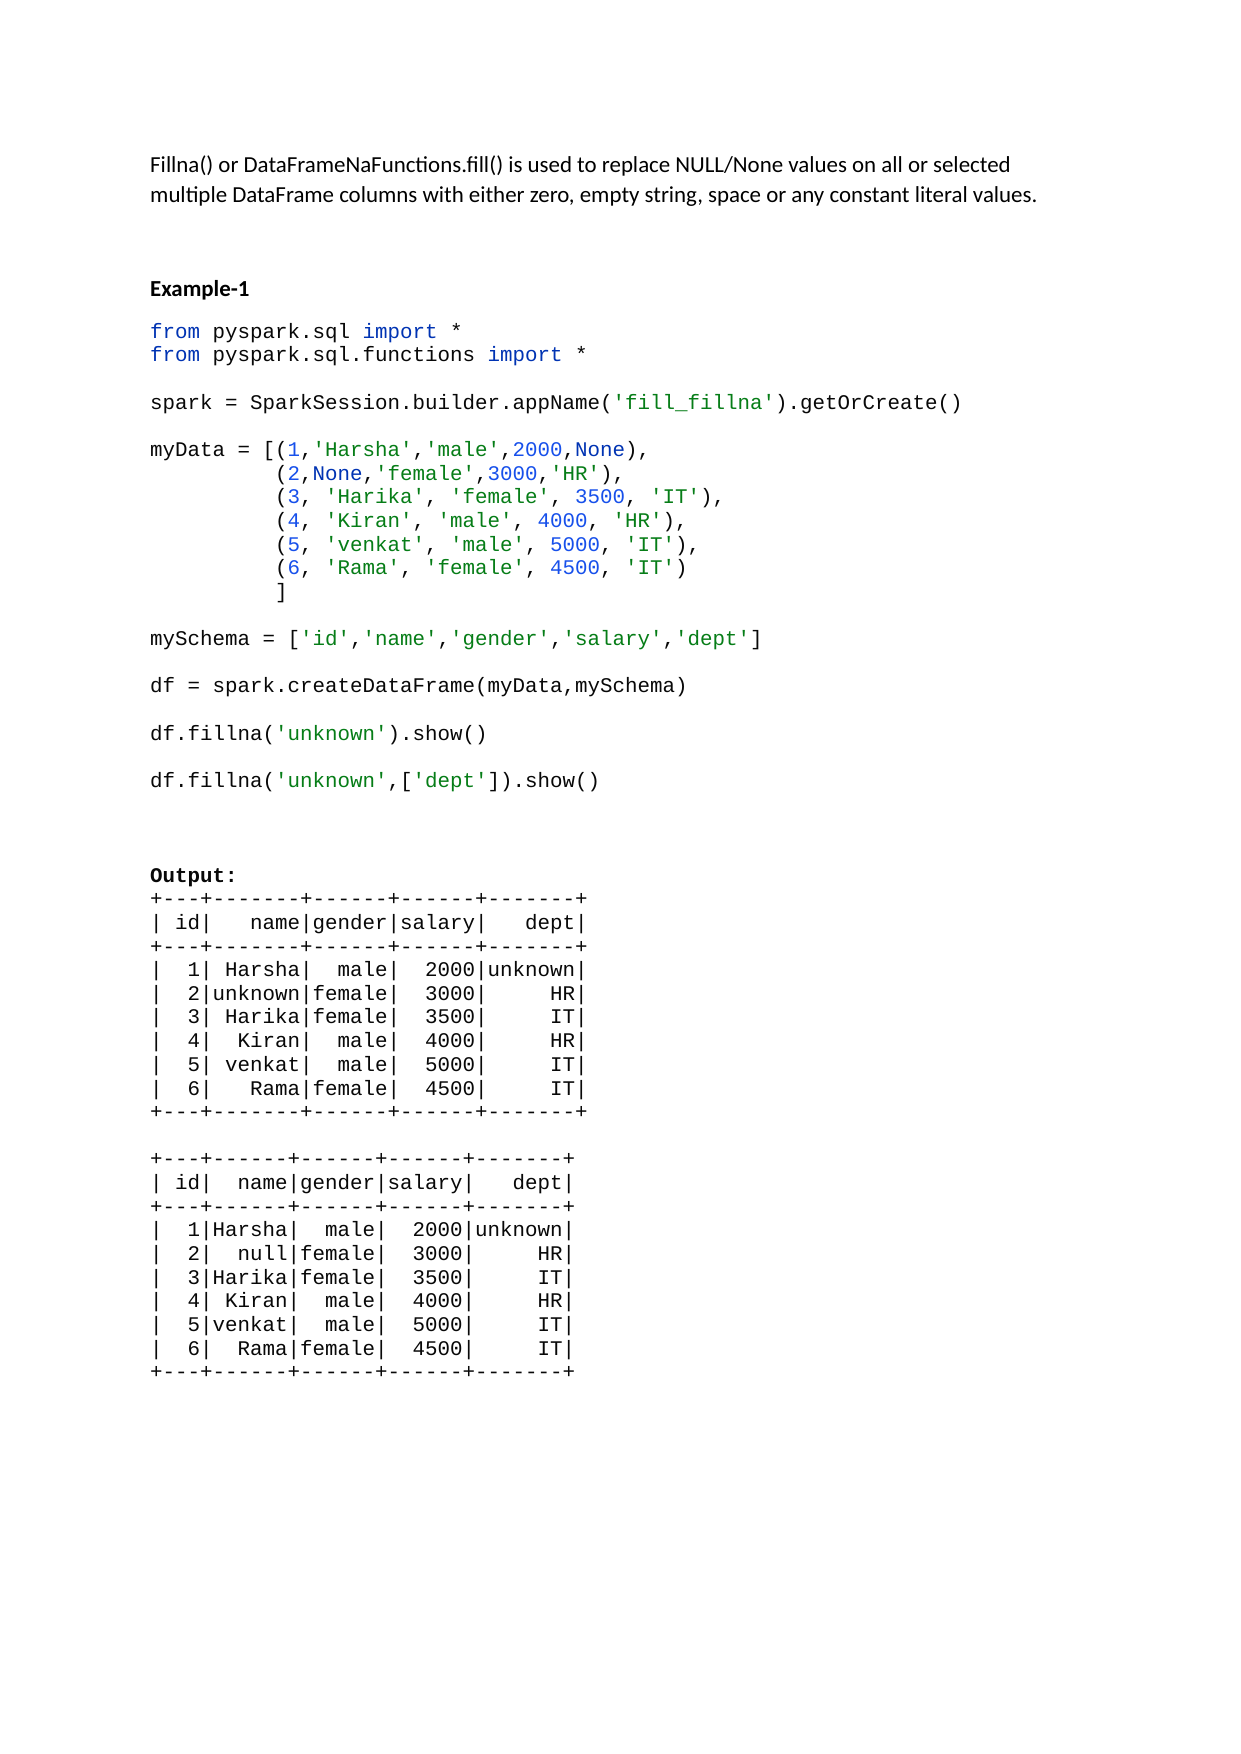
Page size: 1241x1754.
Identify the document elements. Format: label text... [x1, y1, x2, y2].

text | id| name|gender|salary| dept| [150, 1172, 1090, 1196]
text | 3|Harika|female| 3500| IT| [150, 1267, 1090, 1290]
text | 5| venkat| male| 5000| IT| [150, 1054, 1090, 1077]
text | 4| Kiran| male| 4000| HR| [150, 1290, 1090, 1314]
text | 2| null|female| 3000| HR| [150, 1243, 1090, 1267]
text | 2|unknown|female| 3000| HR| [150, 983, 1090, 1007]
text +---+-------+------+------+-------+ [150, 888, 1090, 912]
text Output: [150, 865, 1090, 888]
text Fillna() or DataFrameNaFunctions.fill() is used to replace NULL/None values on all or selected multiple DataFrame columns with either zero, empty string, space or any constant literal values. [150, 150, 1090, 208]
text | id| name|gender|salary| dept| [150, 912, 1090, 936]
text +---+-------+------+------+-------+ [150, 1101, 1090, 1125]
text | 5|venkat| male| 5000| IT| [150, 1314, 1090, 1338]
text | 6| Rama|female| 4500| IT| [150, 1338, 1090, 1361]
text | 4| Kiran| male| 4000| HR| [150, 1030, 1090, 1054]
text +---+------+------+------+-------+ [150, 1361, 1090, 1385]
text +---+------+------+------+-------+ [150, 1196, 1090, 1219]
text | 3| Harika|female| 3500| IT| [150, 1007, 1090, 1030]
text from pyspark.sql import * from pyspark.sql.functions import * spark = SparkSession.builder.appName('fill_fillna').getOrCreate() myData = [(1,'Harsha','male',2000,None), (2,None,'female',3000,'HR'), (3, 'Harika', 'female', 3500, 'IT'), (4, 'Kiran', 'male', 4000, 'HR'), (5, 'venkat', 'male', 5000, 'IT'), (6, 'Rama', 'female', 4500, 'IT') ] mySchema = ['id','name','gender','salary','dept'] df = spark.createDataFrame(myData,mySchema) df.fillna('unknown').show() df.fillna('unknown',['dept']).show() [150, 321, 1090, 794]
text | 1| Harsha| male| 2000|unknown| [150, 959, 1090, 983]
text +---+------+------+------+-------+ [150, 1148, 1090, 1172]
text | 6| Rama|female| 4500| IT| [150, 1077, 1090, 1101]
text +---+-------+------+------+-------+ [150, 936, 1090, 959]
text | 1|Harsha| male| 2000|unknown| [150, 1219, 1090, 1243]
text Example-1 [150, 274, 1090, 302]
